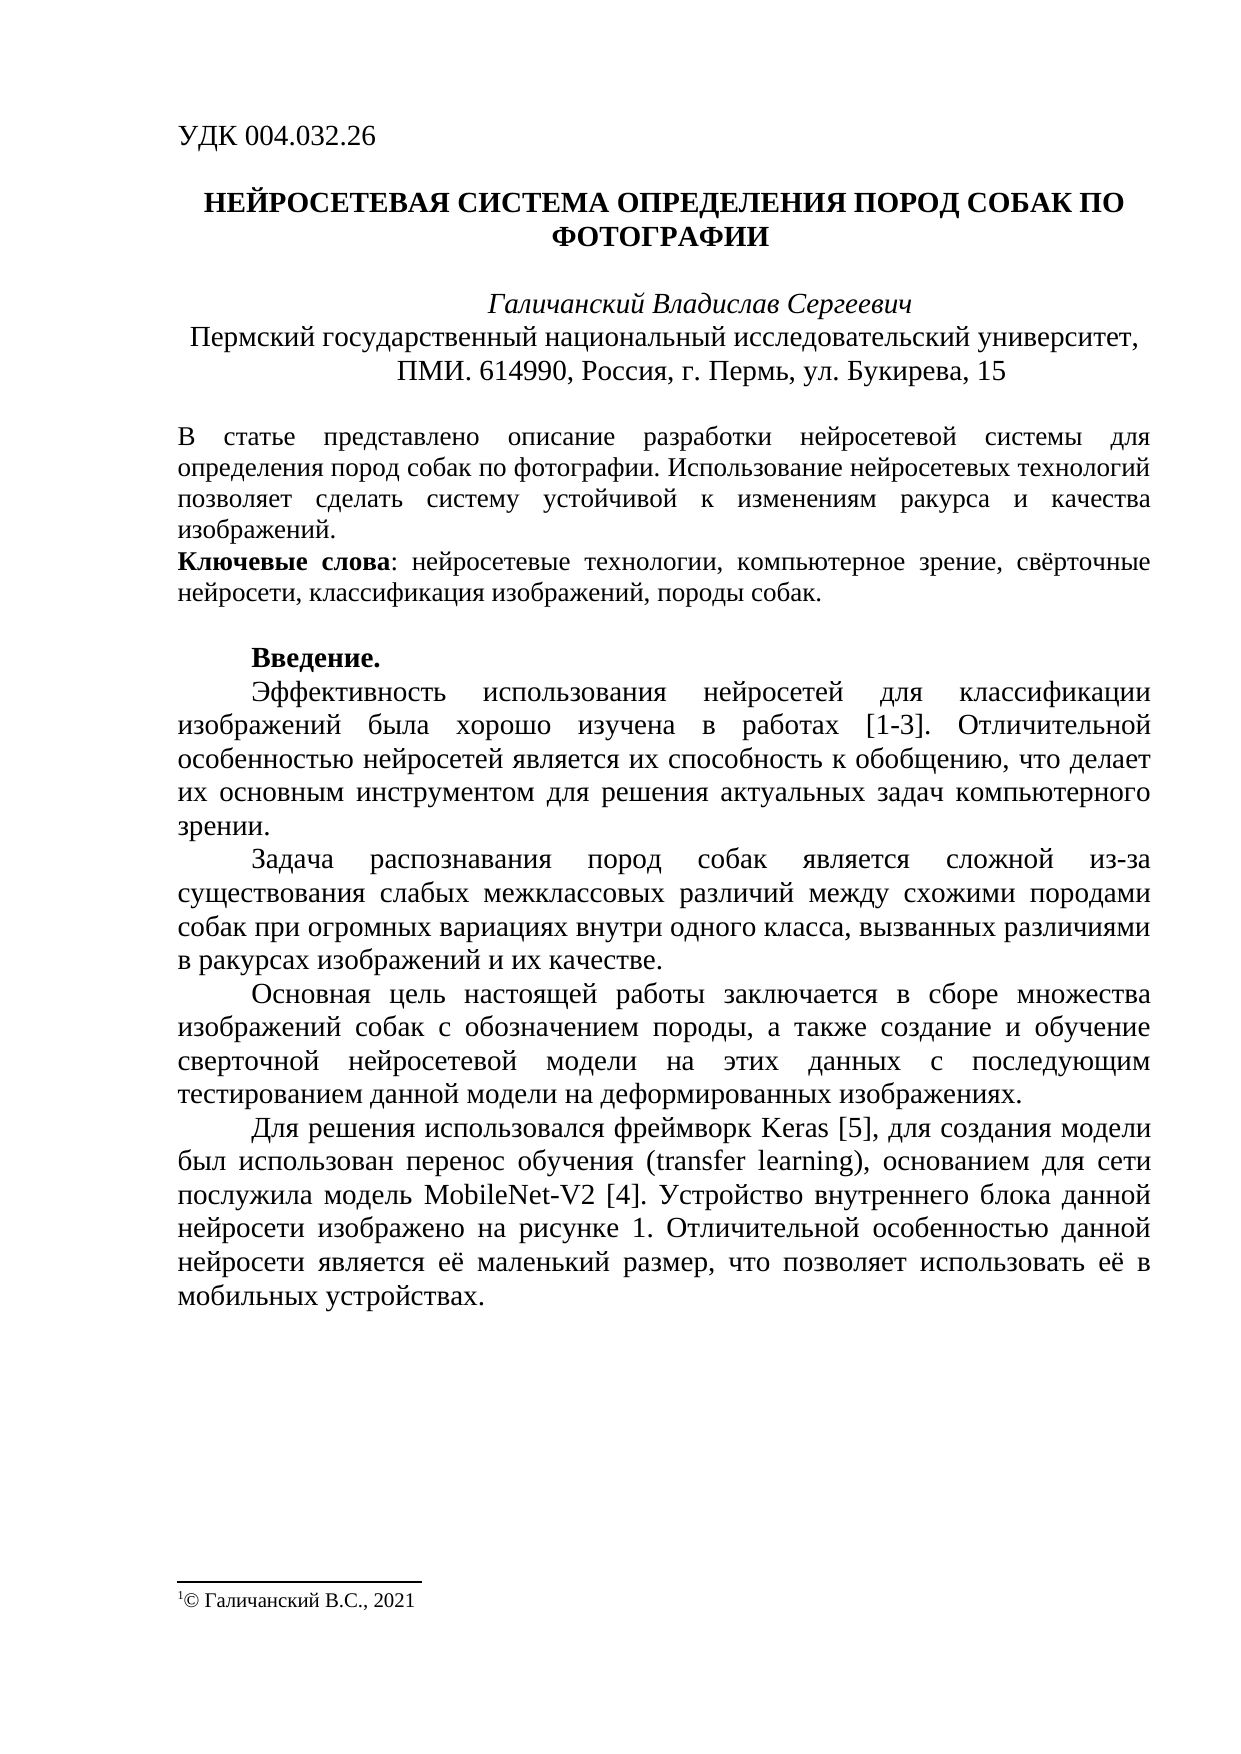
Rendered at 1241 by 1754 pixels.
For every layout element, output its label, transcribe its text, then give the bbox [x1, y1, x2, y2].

text Введение. [177, 640, 1152, 674]
text НЕЙРОСЕТЕВАЯ СИСТЕМА ОПРЕДЕЛЕНИЯ ПОРОД СОБАК ПО ФОТОГРАФИИ [177, 185, 1152, 252]
text В статье представлено описание разработки нейросетевой системы для определения пород собак по фотографии. Использование нейросетевых технологий позволяет сделать систему устойчивой к изменениям ракурса и качества изображений. [177, 420, 1152, 544]
text Ключевые слова: нейросетевые технологии, компьютерное зрение, свёрточные нейросети, классификация изображений, породы собак. [177, 544, 1152, 607]
text Эффективность использования нейросетей для классификации изображений была хорошо изучена в работах [1-3]. Отличительной особенностью нейросетей является их способность к обобщению, что делает их основным инструментом для решения актуальных задач компьютерного зрении. [177, 674, 1152, 842]
text ПМИ. 614990, Россия, г. Пермь, ул. Букирева, 15 [177, 353, 1152, 386]
text УДК 004.032.26 [177, 118, 1152, 152]
text Галичанский Владислав Сергеевич [177, 286, 1152, 319]
text Для решения использовался фреймворк Keras [5], для создания модели был использован перенос обучения (transfer learning), основанием для сети послужила модель MobileNet-V2 [4]. Устройство внутреннего блока данной нейросети изображено на рисунке 1. Отличительной особенностью данной нейросети является её маленький размер, что позволяет использовать её в мобильных устройствах. [177, 1110, 1152, 1311]
text Основная цель настоящей работы заключается в сборе множества изображений собак с обозначением породы, а также создание и обучение сверточной нейросетевой модели на этих данных с последующим тестированием данной модели на деформированных изображениях. [177, 976, 1152, 1110]
text Задача распознавания пород собак является сложной из-за существования слабых межклассовых различий между схожими породами собак при огромных вариациях внутри одного класса, вызванных различиями в ракурсах изображений и их качестве. [177, 842, 1152, 976]
text Пермский государственный национальный исследовательский университет, [177, 319, 1152, 353]
